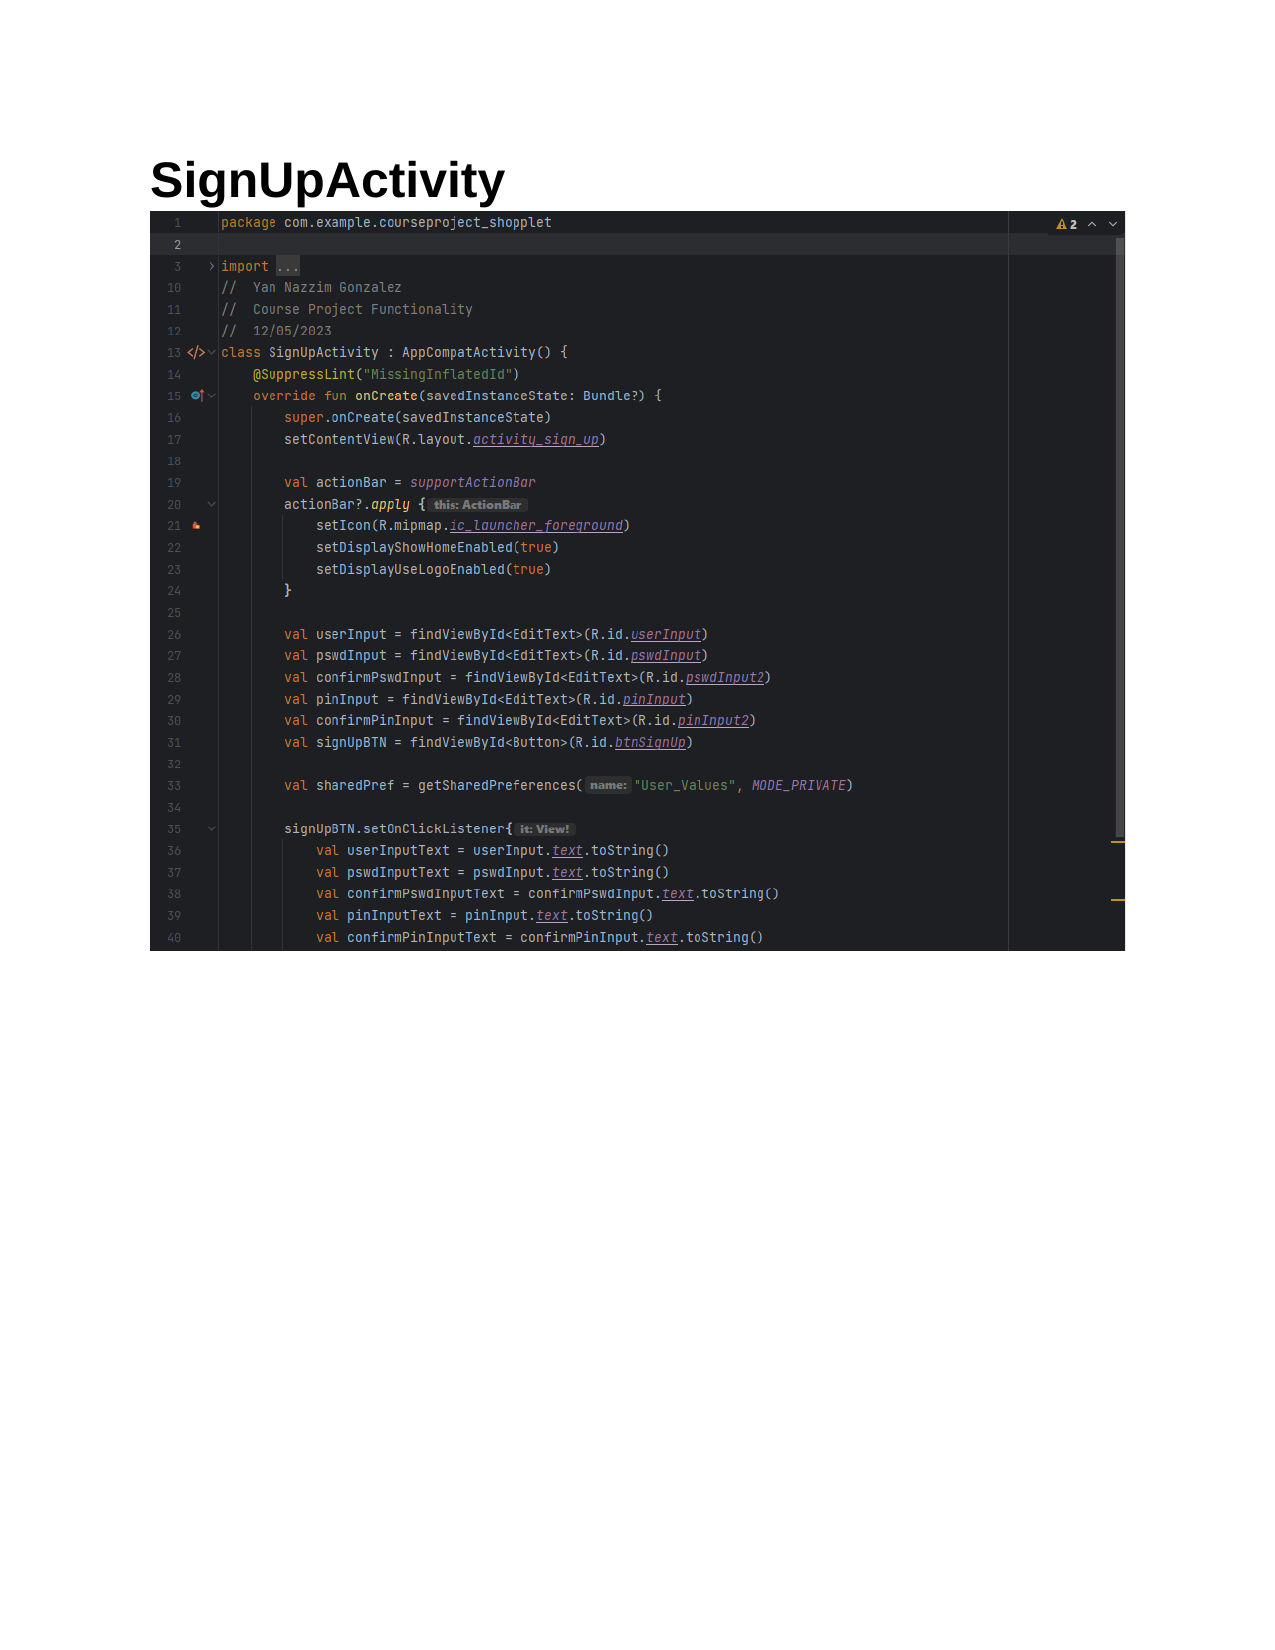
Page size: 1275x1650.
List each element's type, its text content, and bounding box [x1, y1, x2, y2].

picture [150, 211, 1125, 951]
text SignUpActivity [150, 150, 1125, 211]
